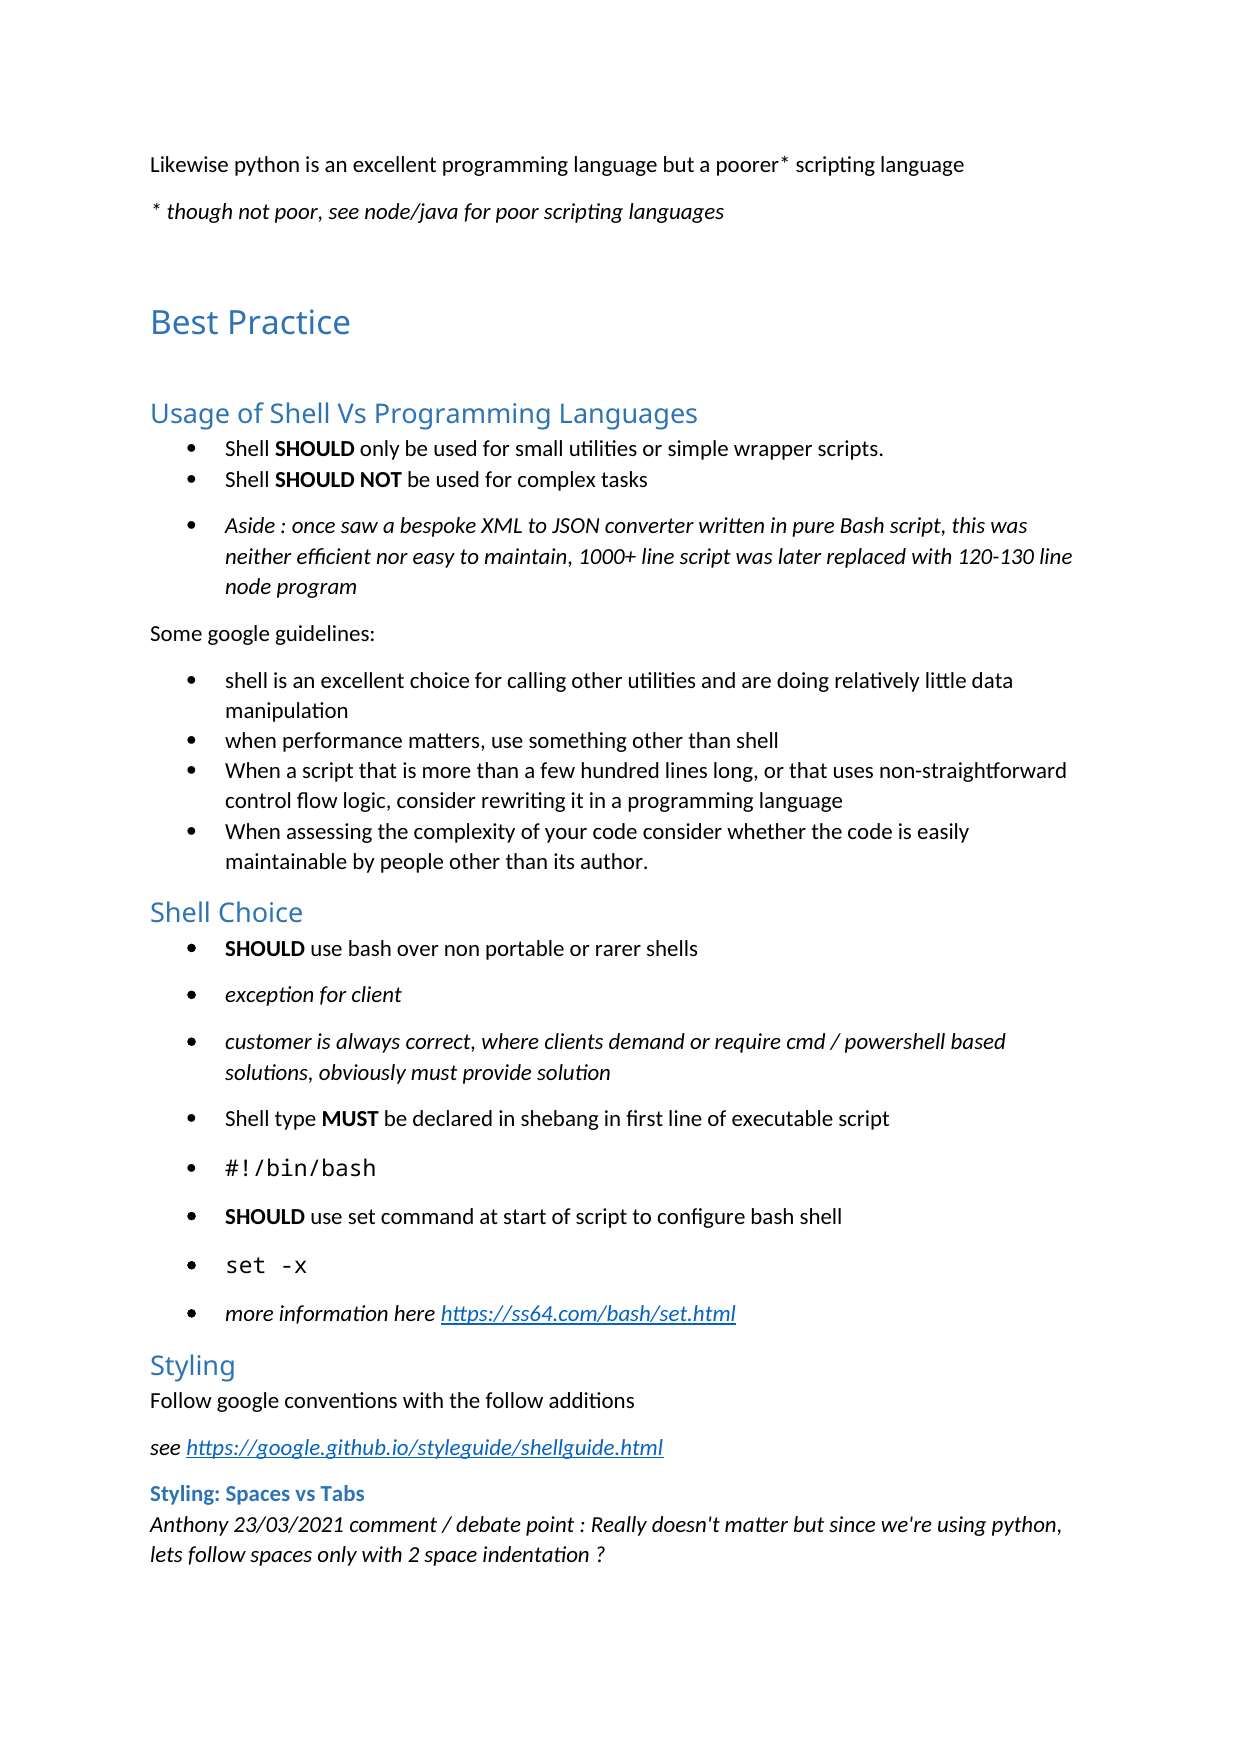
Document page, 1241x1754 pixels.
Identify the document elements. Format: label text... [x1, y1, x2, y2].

text Some google guidelines: [150, 619, 1090, 647]
text Likewise python is an excellent programming language but a poorer* scripting language [150, 150, 1090, 178]
list #!/bin/bash [187, 1151, 1090, 1183]
subtitle Shell Choice [150, 894, 1090, 931]
list when performance matters, use something other than shell [187, 726, 1090, 754]
list When assessing the complexity of your code consider whether the code is easily maintainable by people other than its author. [187, 817, 1090, 875]
list When a script that is more than a few hundred lines long, or that uses non-straightforward control flow logic, consider rewriting it in a programming language [187, 756, 1090, 815]
text Anthony 23/03/2021 comment / debate point : Really doesn't matter but since we're using python, lets follow spaces only with 2 space indentation ? [150, 1510, 1090, 1568]
list Shell SHOULD only be used for small utilities or simple wrapper scripts. [187, 434, 1090, 463]
subtitle Usage of Shell Vs Programming Languages [150, 395, 1090, 432]
list more information here https://ss64.com/bash/set.html [187, 1299, 1090, 1327]
text see https://google.github.io/styleguide/shellguide.html [150, 1433, 1090, 1461]
list SHOULD use bash over non portable or rarer shells [187, 934, 1090, 962]
list SHOULD use set command at start of script to configure bash shell [187, 1202, 1090, 1230]
list exception for client [187, 981, 1090, 1009]
text Follow google conventions with the follow additions [150, 1386, 1090, 1414]
subtitle Styling: Spaces vs Tabs [150, 1479, 1090, 1508]
list set -x [187, 1249, 1090, 1280]
text * though not poor, see node/java for poor scripting languages [150, 197, 1090, 225]
subtitle Styling [150, 1346, 1090, 1383]
list shell is an excellent choice for calling other utilities and are doing relatively little data manipulation [187, 666, 1090, 724]
list customer is always correct, where clients demand or require cmd / powershell based solutions, obviously must provide solution [187, 1027, 1090, 1086]
subtitle Best Practice [150, 299, 1090, 344]
list Shell type MUST be declared in shebang in first line of executable script [187, 1104, 1090, 1133]
list Aside : once saw a bespoke XML to JSON converter written in pure Bash script, this was neither efficient nor easy to maintain, 1000+ line script was later replaced with 120-130 line node program [187, 512, 1090, 600]
list Shell SHOULD NOT be used for complex tasks [187, 465, 1090, 493]
